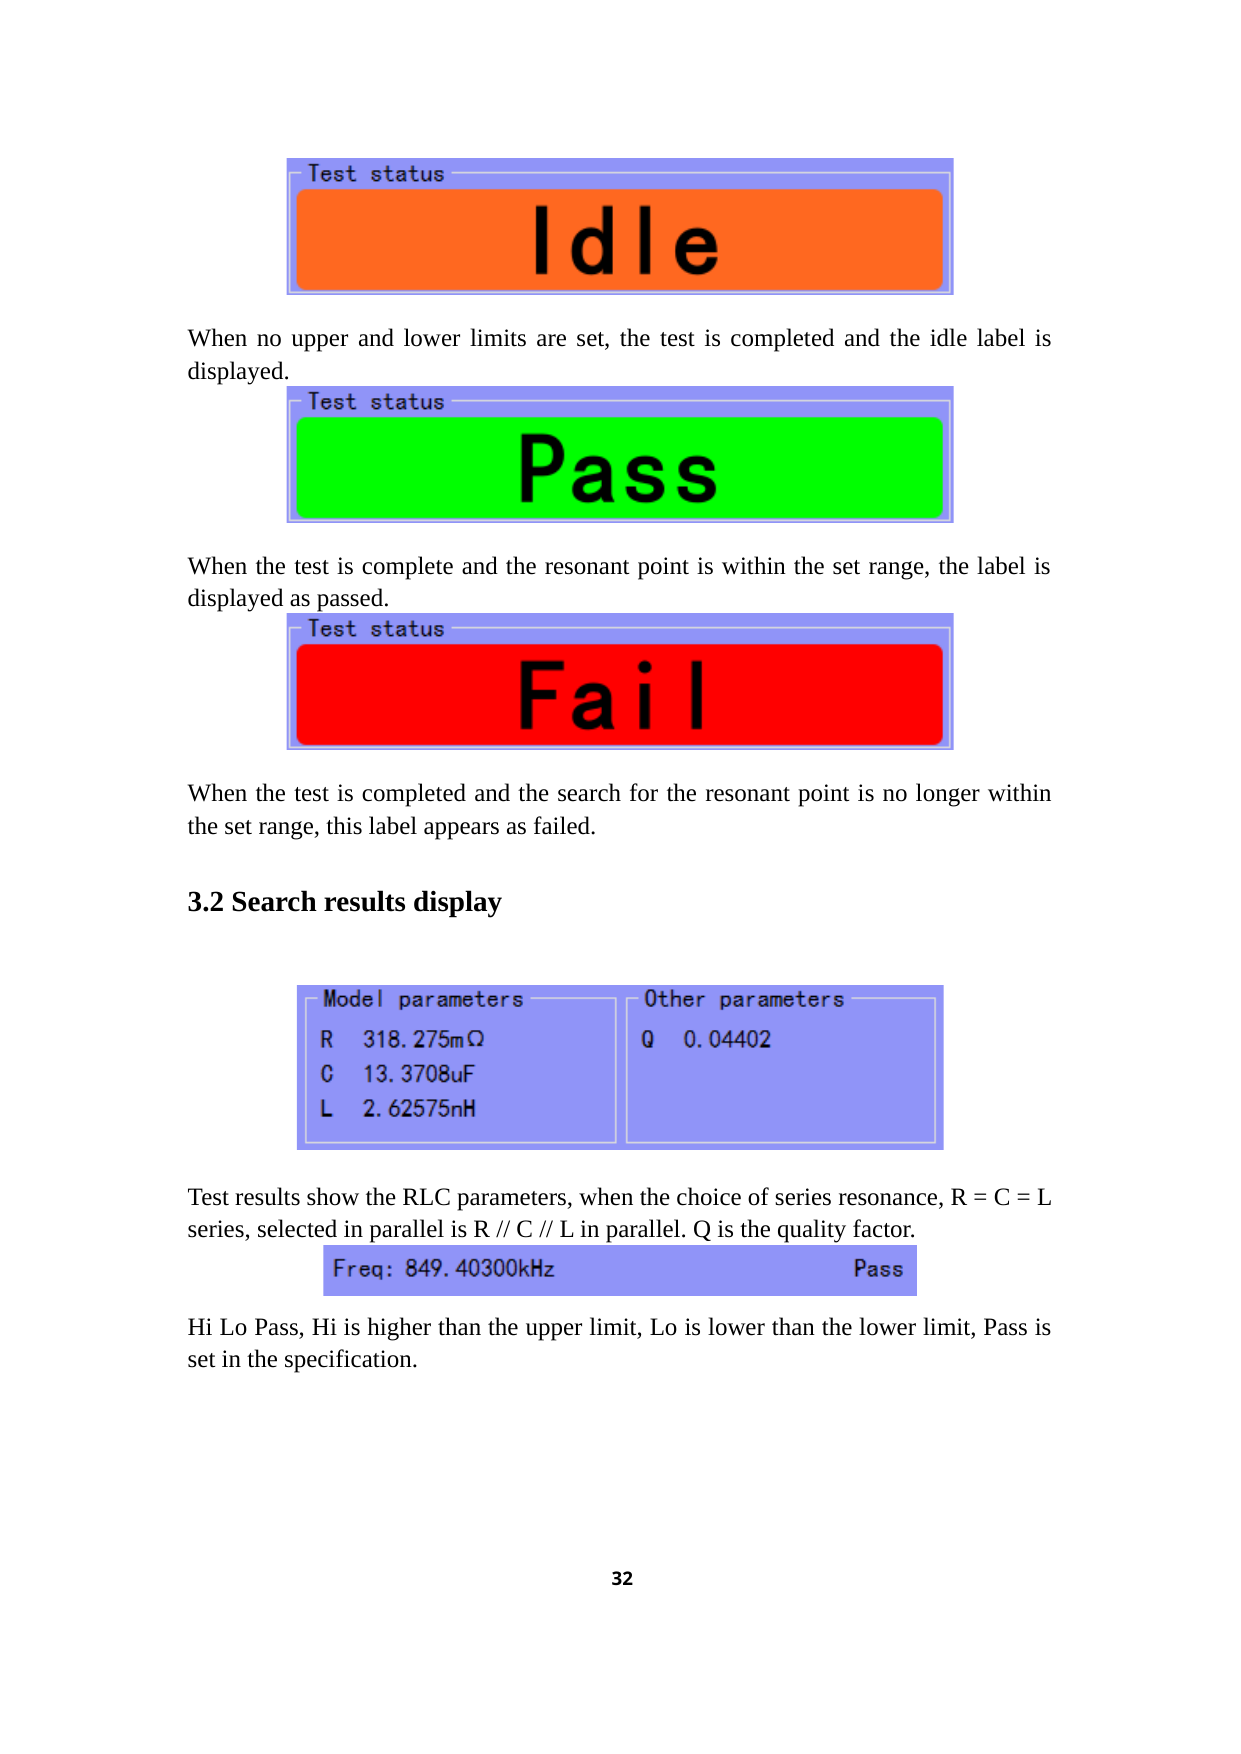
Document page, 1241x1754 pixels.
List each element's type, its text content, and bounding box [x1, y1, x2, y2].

picture [286, 158, 954, 295]
text Hi Lo Pass, Hi is higher than the upper limit, Lo is lower than the lower limit, Pass is set in the specification. [187, 1310, 1053, 1375]
picture [286, 613, 954, 750]
text When the test is complete and the resonant point is within the set range, the label is displayed as passed. [187, 549, 1053, 614]
picture [286, 386, 954, 523]
picture [323, 1245, 917, 1296]
picture [296, 985, 944, 1150]
text Test results show the RLC parameters, when the choice of series resonance, R = C = L series, selected in parallel is R // C // L in parallel. Q is the quality factor. [187, 1180, 1053, 1245]
text When the test is completed and the search for the resonant point is no longer within the set range, this label appears as failed. [187, 776, 1053, 841]
text When no upper and lower limits are set, the test is completed and the idle label is displayed. [187, 321, 1053, 386]
subtitle 3.2 Search results display [187, 868, 1053, 933]
